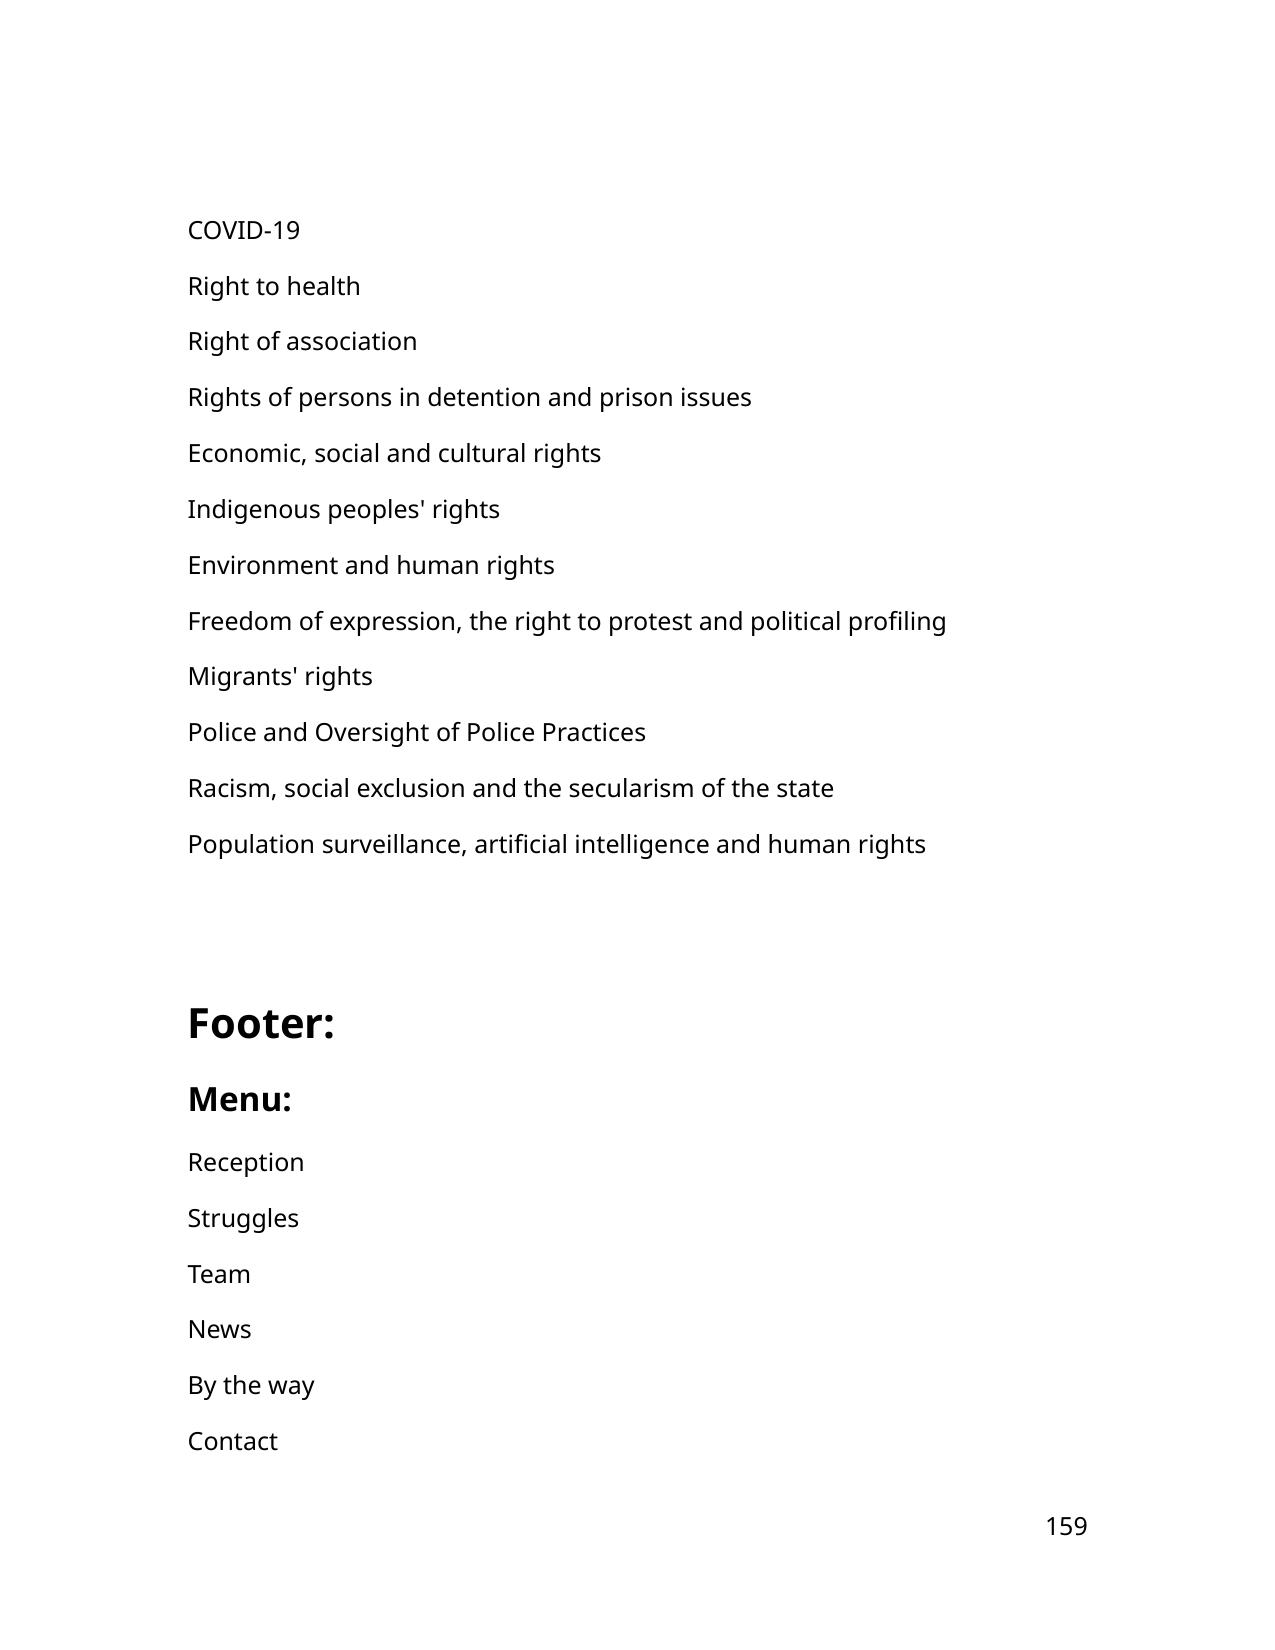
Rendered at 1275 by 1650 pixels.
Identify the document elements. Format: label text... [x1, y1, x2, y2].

text Migrants' rights [187, 659, 1087, 693]
text Police and Oversight of Police Practices [187, 715, 1087, 749]
text Struggles [187, 1201, 1087, 1234]
text Menu: [187, 1076, 1087, 1121]
text COVID-19 [187, 212, 1087, 246]
text Right to health [187, 268, 1087, 302]
text Contact [187, 1424, 1087, 1458]
text Population surveillance, artificial intelligence and human rights [187, 826, 1087, 861]
text Footer: [187, 994, 1087, 1051]
text Economic, social and cultural rights [187, 436, 1087, 470]
text News [187, 1312, 1087, 1346]
text Right of association [187, 324, 1087, 358]
text Indigenous peoples' rights [187, 491, 1087, 526]
text Racism, social exclusion and the secularism of the state [187, 771, 1087, 805]
text Freedom of expression, the right to protest and political profiling [187, 603, 1087, 637]
text Environment and human rights [187, 547, 1087, 581]
text Rights of persons in detention and prison issues [187, 380, 1087, 414]
text By the way [187, 1368, 1087, 1402]
text Team [187, 1256, 1087, 1290]
text Reception [187, 1145, 1087, 1179]
